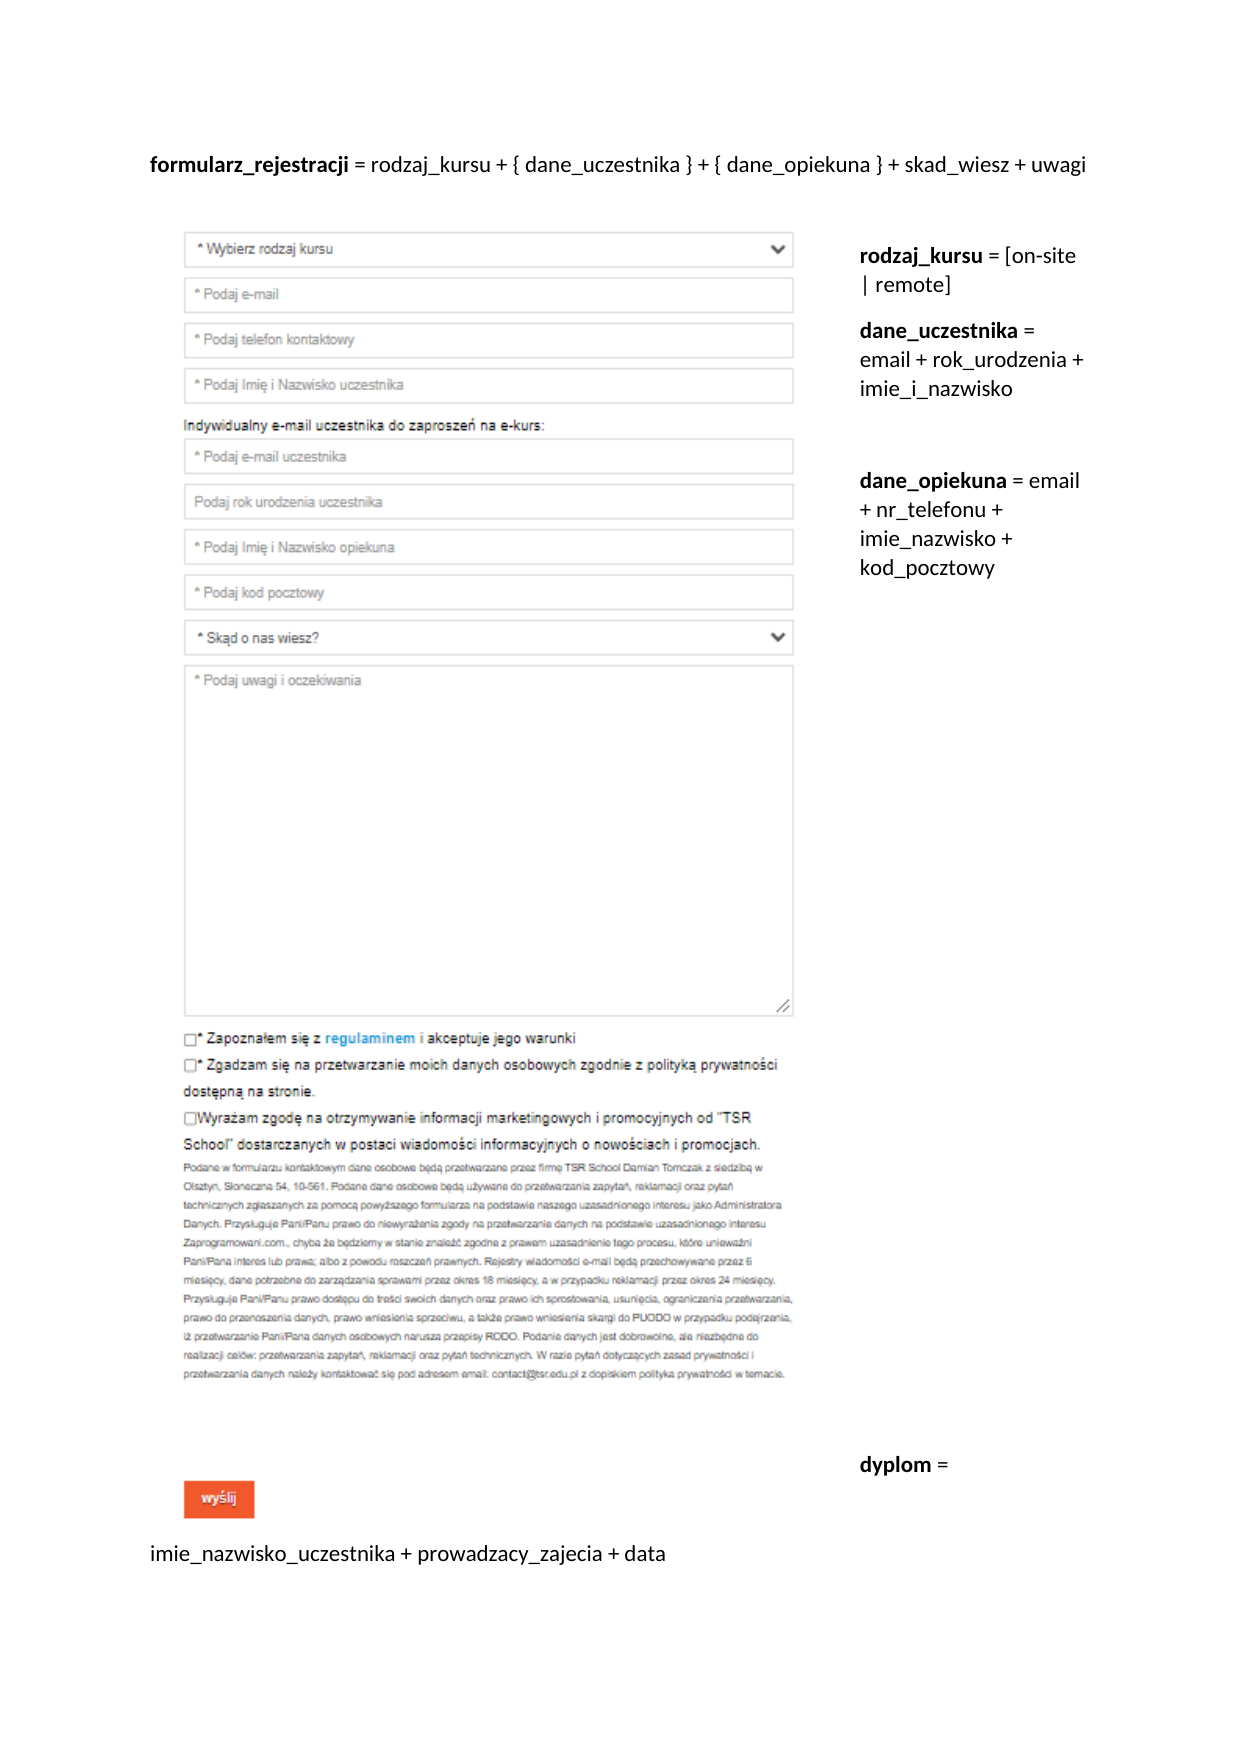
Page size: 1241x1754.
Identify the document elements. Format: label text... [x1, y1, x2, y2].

picture [150, 215, 841, 1539]
text dane_opiekuna = email + nr_telefonu + imie_nazwisko + kod_pocztowy [841, 466, 1090, 581]
text rodzaj_kursu = [on-site | remote] [841, 241, 1090, 298]
text dyplom = imie_nazwisko_uczestnika + prowadzacy_zajecia + data [150, 1450, 1090, 1567]
text dane_uczestnika = email + rok_urodzenia + imie_i_nazwisko [841, 316, 1090, 402]
text formularz_rejestracji = rodzaj_kursu + { dane_uczestnika } + { dane_opiekuna } + skad_wiesz + uwagi [150, 150, 1090, 178]
